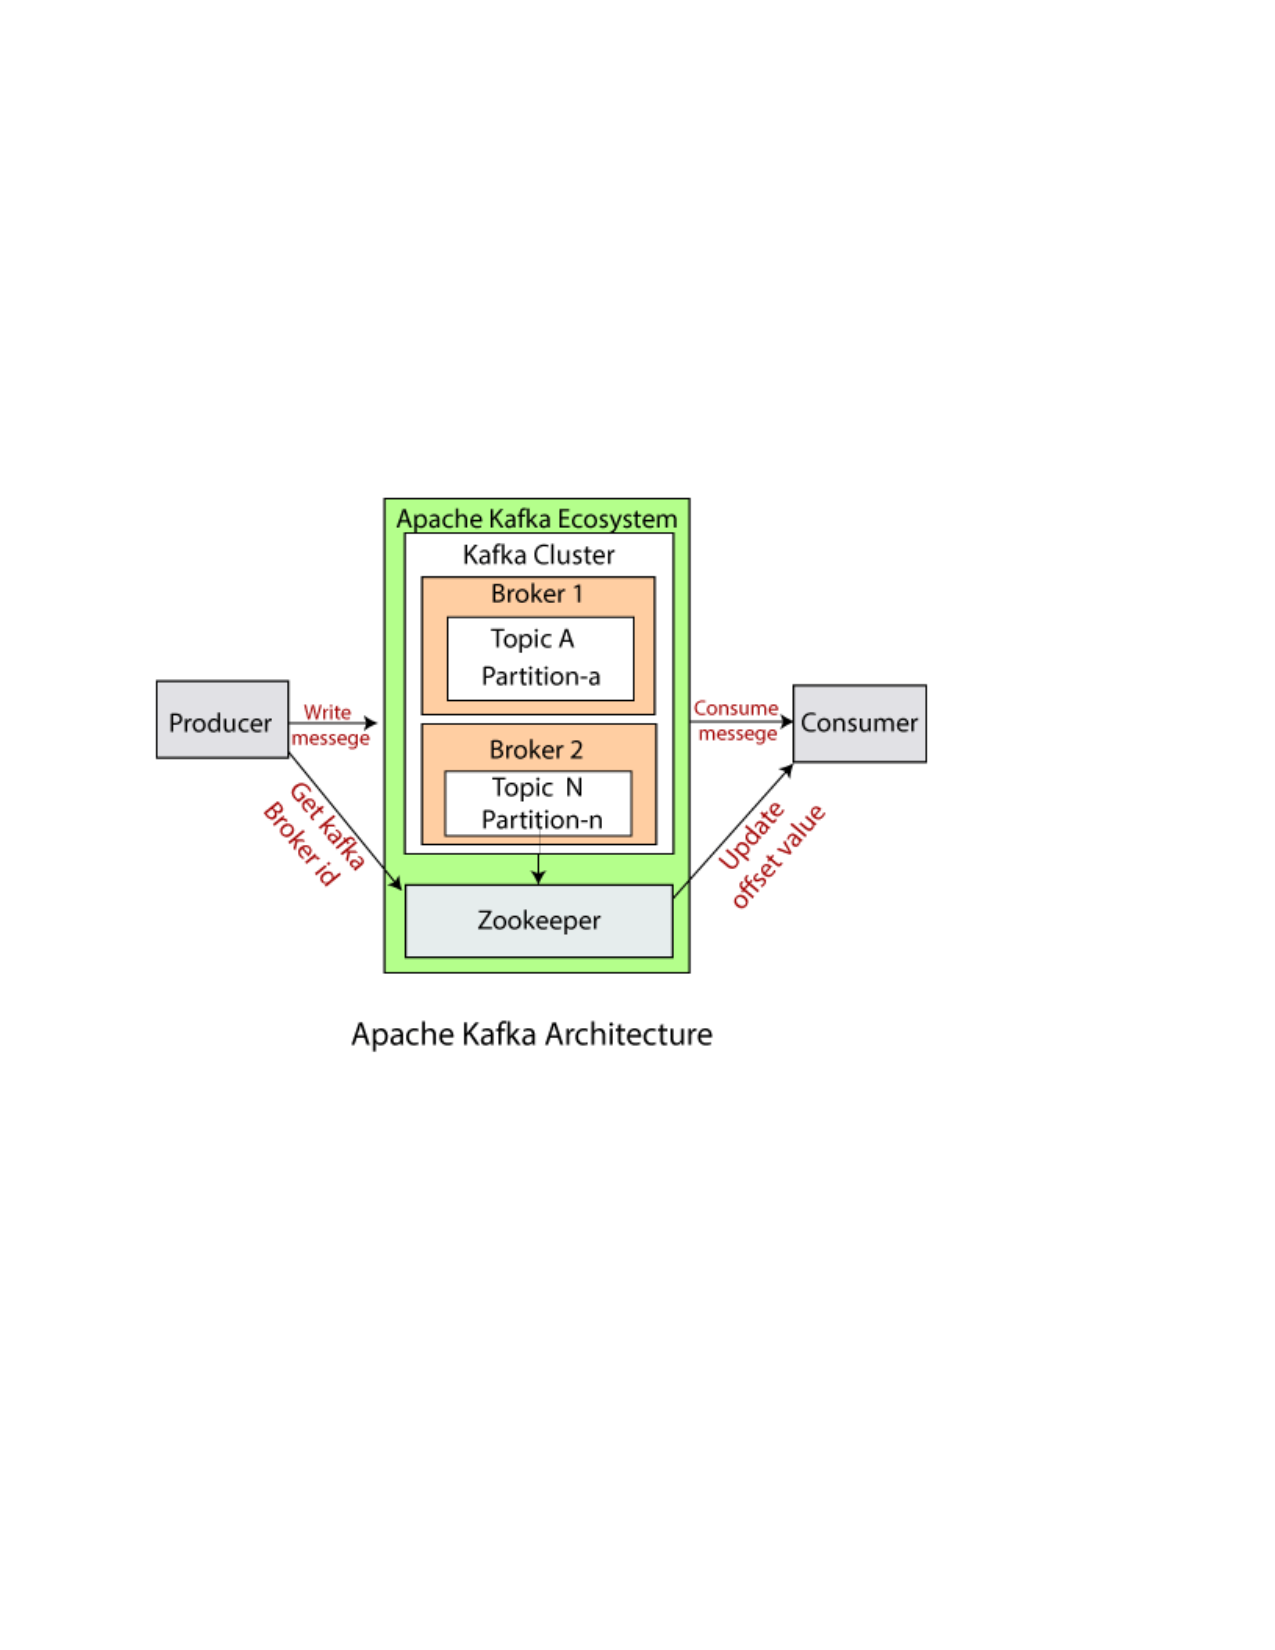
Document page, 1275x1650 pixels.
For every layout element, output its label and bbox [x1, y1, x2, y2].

picture [150, 460, 932, 1085]
